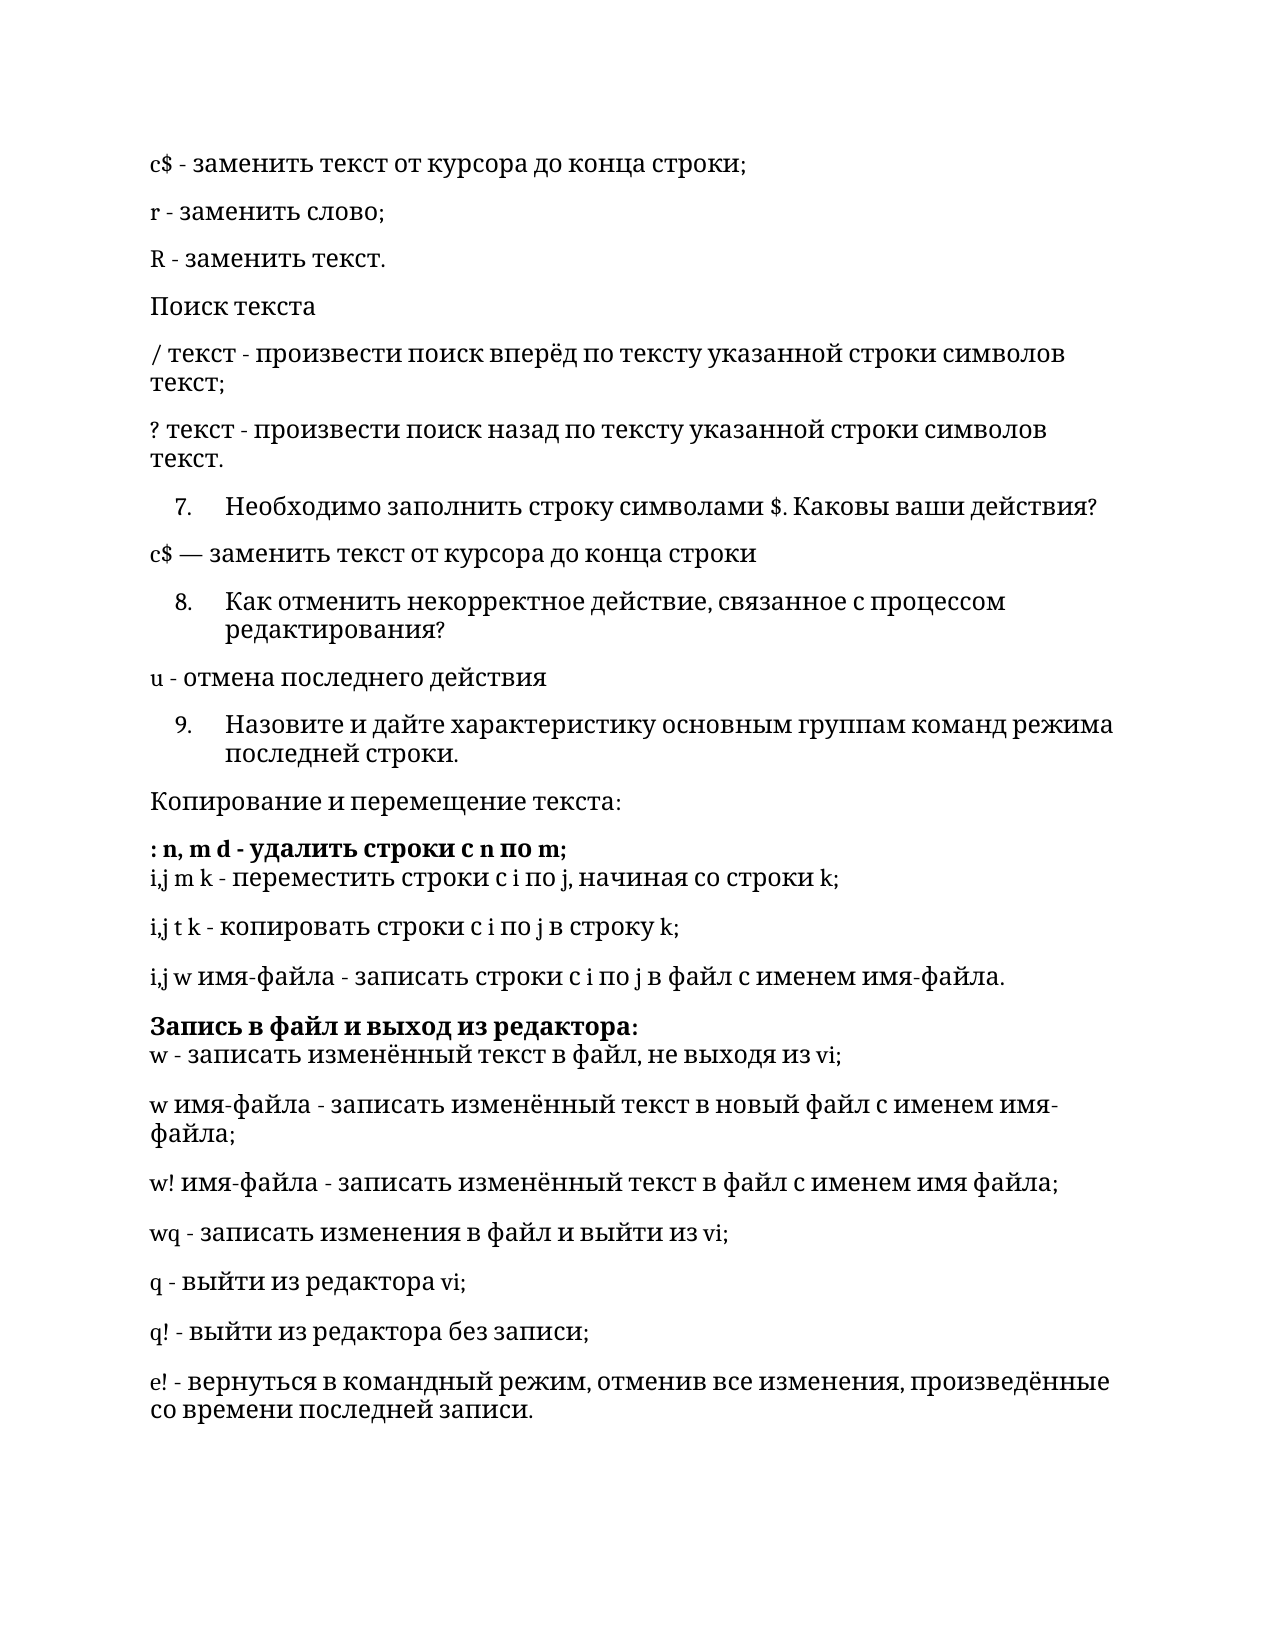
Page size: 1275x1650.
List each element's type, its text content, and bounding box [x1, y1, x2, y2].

text q - выйти из редактора vi; [150, 1268, 1125, 1297]
text w - записать изменённый текст в файл, не выходя из vi; [150, 1041, 1125, 1070]
text w! имя-файла - записать изменённый текст в файл с именем имя файла; [150, 1169, 1125, 1198]
text Копирование и перемещение текста: [150, 787, 1125, 816]
text : n, m d - удалить строки с n по m; [150, 835, 1125, 864]
text Запись в файл и выход из редактора: [150, 1012, 1125, 1041]
text q! - выйти из редактора без записи; [150, 1318, 1125, 1347]
text i,j t k - копировать строки с i по j в строку k; [150, 913, 1125, 942]
text w имя-файла - записать изменённый текст в новый файл с именем имя-файла; [150, 1091, 1125, 1148]
text u - отмена последнего действия [150, 664, 1125, 692]
list Необходимо заполнить строку символами $. Каковы ваши действия? [175, 492, 1125, 521]
text i,j w имя-файла - записать строки с i по j в файл с именем имя-файла. [150, 963, 1125, 992]
text c$ - заменить текст от курсора до конца строки; [150, 150, 1125, 179]
text wq - записать изменения в файл и выйти из vi; [150, 1219, 1125, 1247]
text e! - вернуться в командный режим, отменив все изменения, произведённые со времени последней записи. [150, 1367, 1125, 1425]
list Назовите и дайте характеристику основным группам команд режима последней строки. [175, 711, 1125, 769]
text r - заменить слово; [150, 197, 1125, 226]
list Как отменить некорректное действие, связанное с процессом редактирования? [175, 587, 1125, 645]
text i,j m k - переместить строки с i по j, начиная со строки k; [150, 864, 1125, 892]
text R - заменить текст. [150, 245, 1125, 274]
text ? текст - произвести поиск назад по тексту указанной строки символов текст. [150, 416, 1125, 474]
text c$ — заменить текст от курсора до конца строки [150, 540, 1125, 569]
text / текст - произвести поиск вперёд по тексту указанной строки символов текст; [150, 340, 1125, 397]
text Поиск текста [150, 292, 1125, 321]
